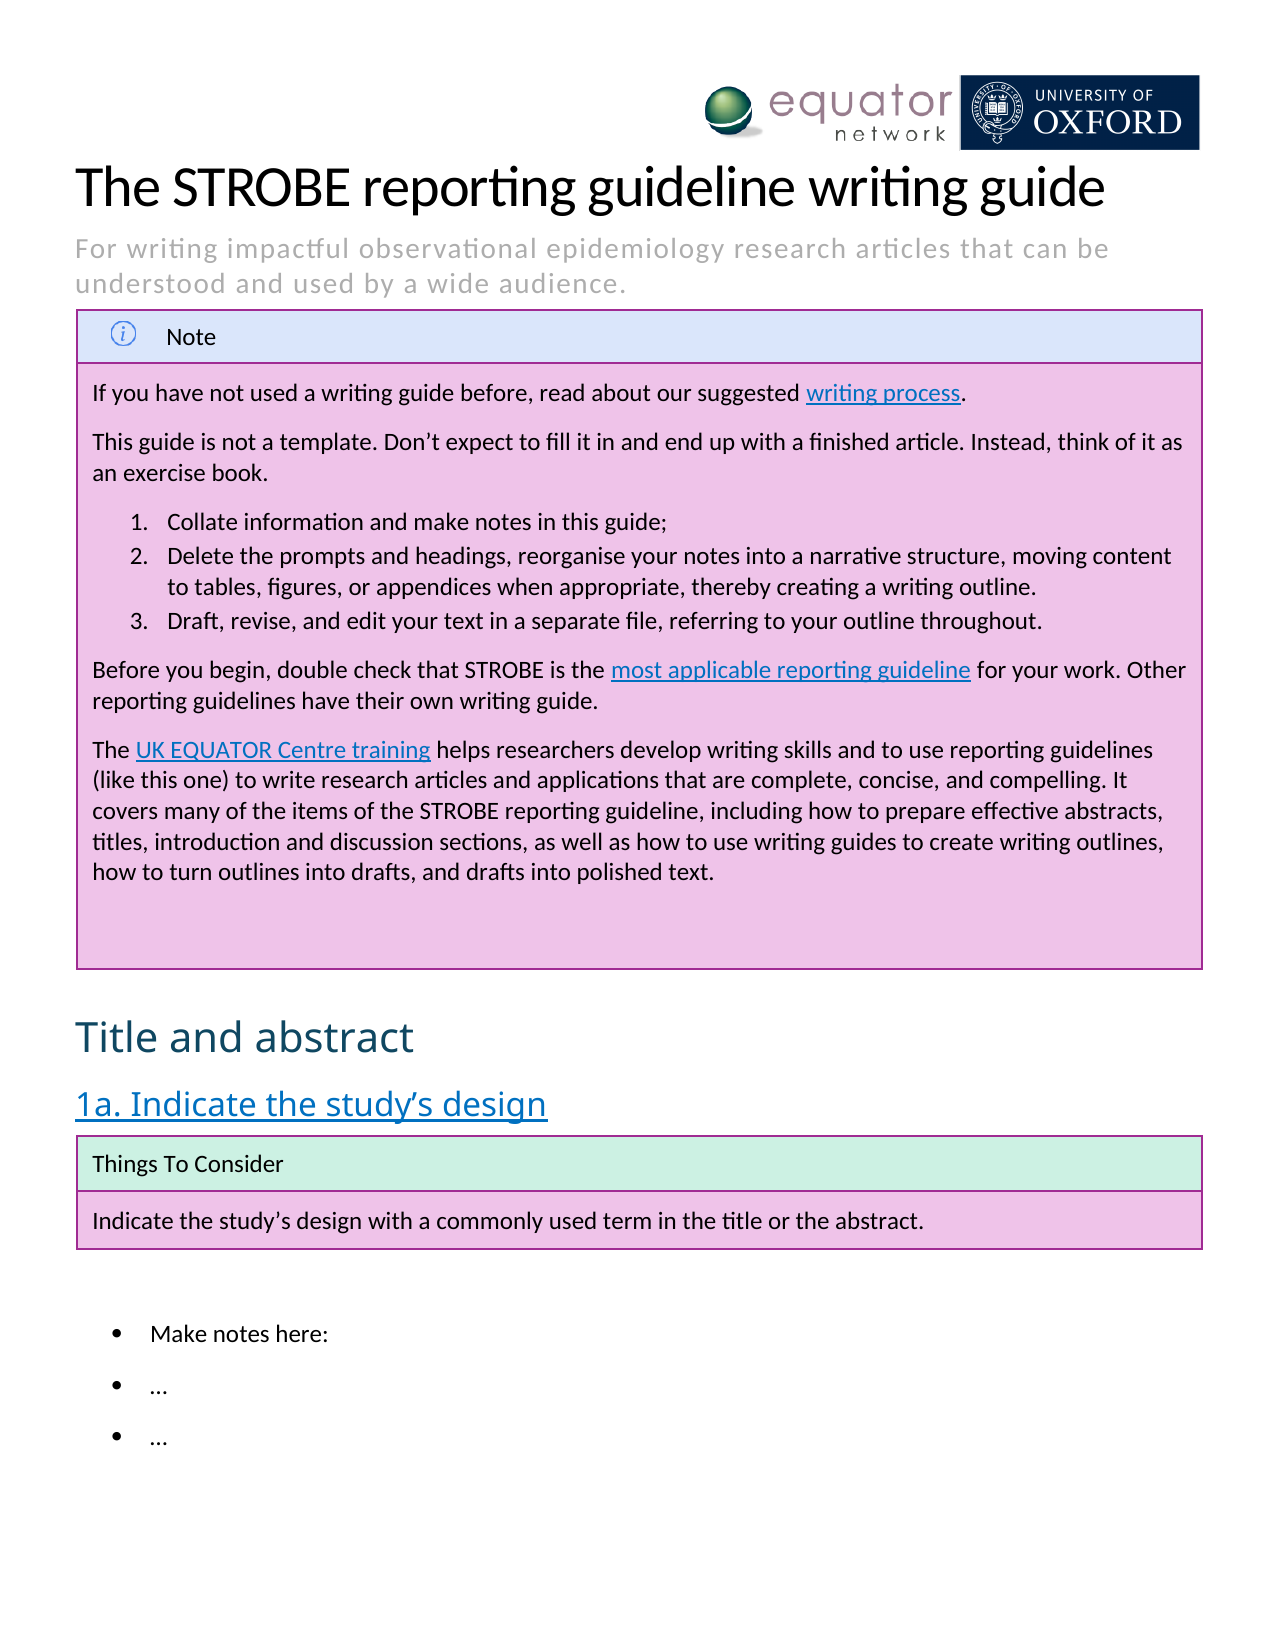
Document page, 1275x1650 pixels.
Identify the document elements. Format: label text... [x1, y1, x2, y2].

list Make notes here: [112, 1318, 1200, 1349]
subtitle Title and abstract [75, 1008, 1200, 1064]
subtitle For writing impactful observational epidemiology research articles that can be understood and used by a wide audience. [75, 230, 1200, 301]
table_header Things To Consider [78, 1137, 1201, 1190]
picture [700, 75, 1200, 151]
table_header Note [78, 311, 1201, 362]
subtitle 1a. Indicate the study’s design [75, 1081, 1200, 1126]
title The STROBE reporting guideline writing guide [75, 150, 1200, 221]
list … [112, 1421, 1200, 1452]
table_cell If you have not used a writing guide before, read about our suggested writing process. This guide is not a template. Don’t expect to fill it in and end up with a finished article. Instead, think of it as an exercise book. Collate information and make notes in this guide; Delete the prompts and headings, reorganise your notes into a narrative structure, moving content to tables, figures, or appendices when appropriate, thereby creating a writing outline. Draft, revise, and edit your text in a separate file, referring to your outline throughout. Before you begin, double check that STROBE is the most applicable reporting guideline for your work. Other reporting guidelines have their own writing guide. The UK EQUATOR Centre training helps researchers develop writing skills and to use reporting guidelines (like this one) to write research articles and applications that are complete, concise, and compelling. It covers many of the items of the STROBE reporting guideline, including how to prepare effective abstracts, titles, introduction and discussion sections, as well as how to use writing guides to create writing outlines, how to turn outlines into drafts, and drafts into polished text. [78, 364, 1201, 968]
picture [111, 321, 136, 346]
table_cell Indicate the study’s design with a commonly used term in the title or the abstract. [78, 1192, 1201, 1248]
list … [112, 1370, 1200, 1400]
